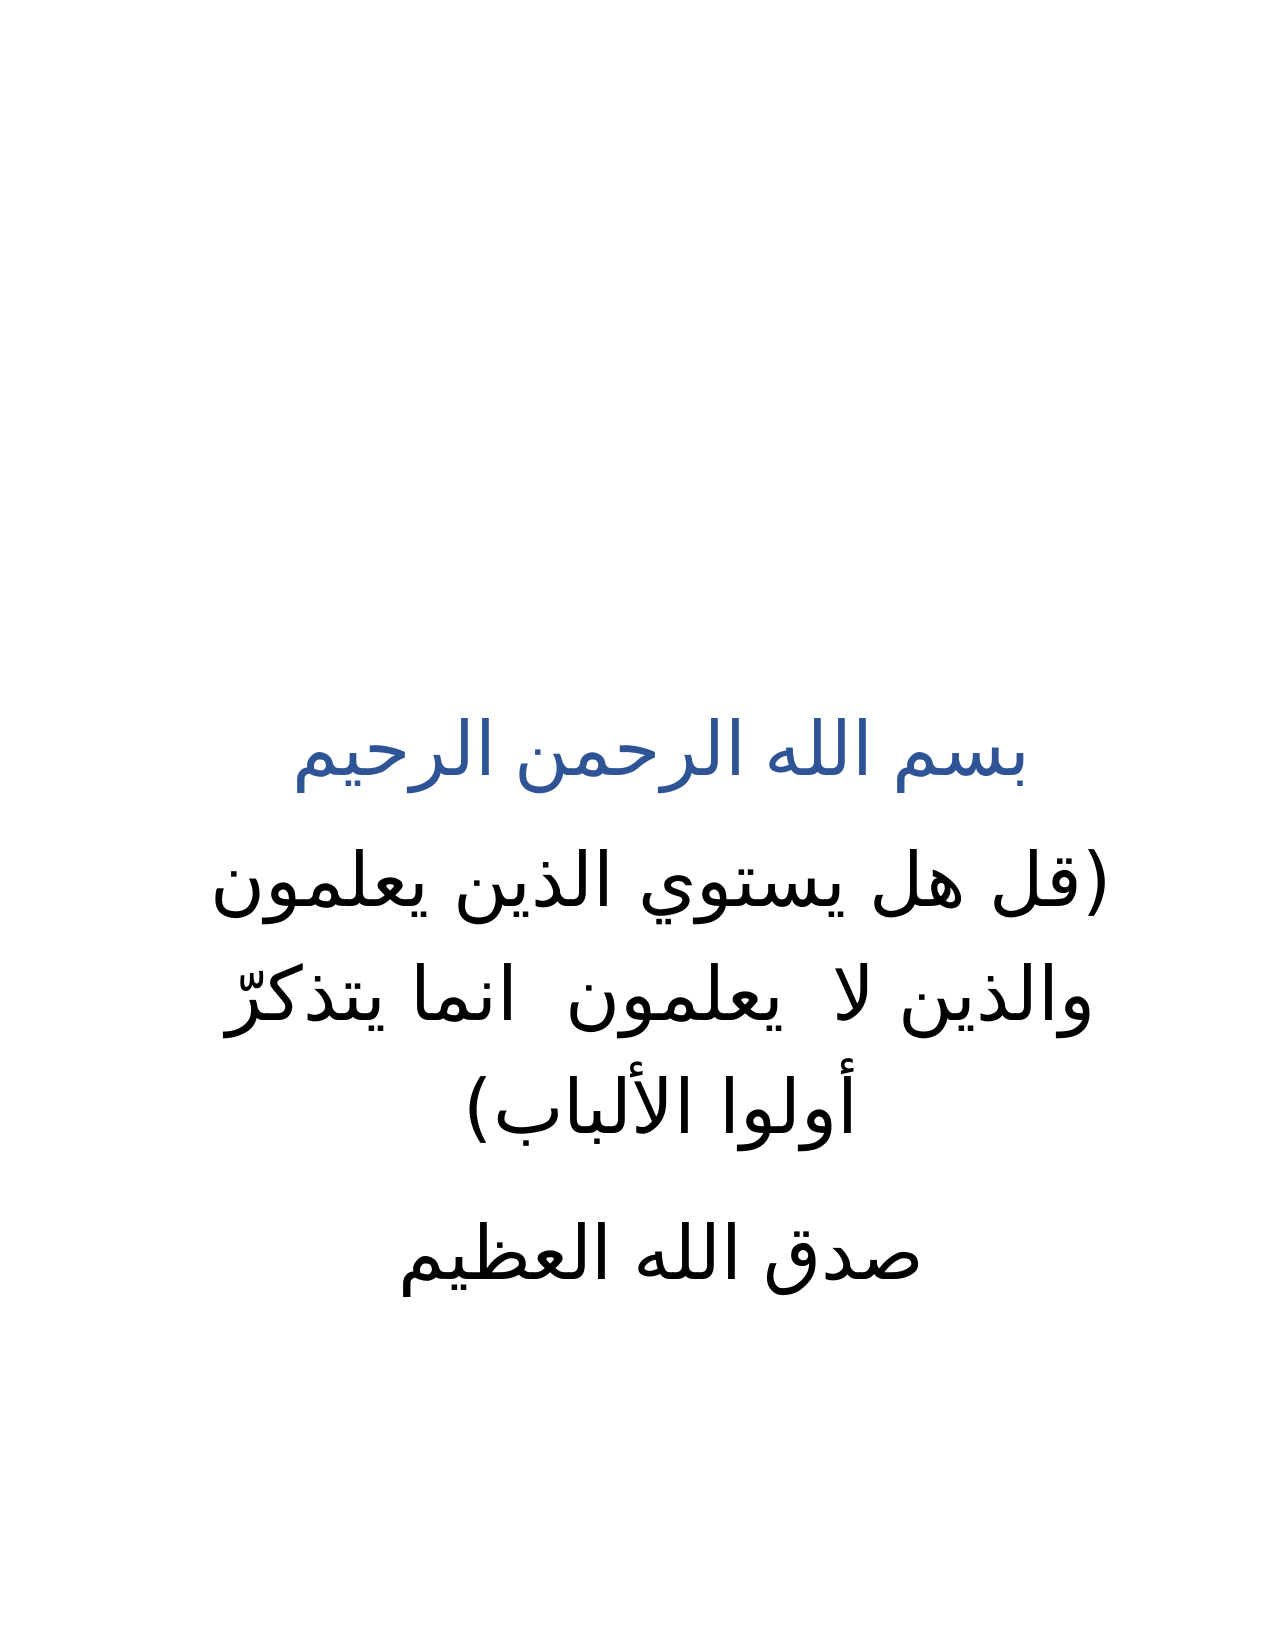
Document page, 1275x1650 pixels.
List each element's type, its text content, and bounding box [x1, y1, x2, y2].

subtitle بسم الله الرحمن الرحيم [177, 706, 1145, 792]
text صدق الله العظيم [199, 1209, 1145, 1295]
text (قل هل يستوي الذين يعلمون والذين لا يعلمون انما يتذكرّ أولوا الألباب) [177, 837, 1145, 1151]
